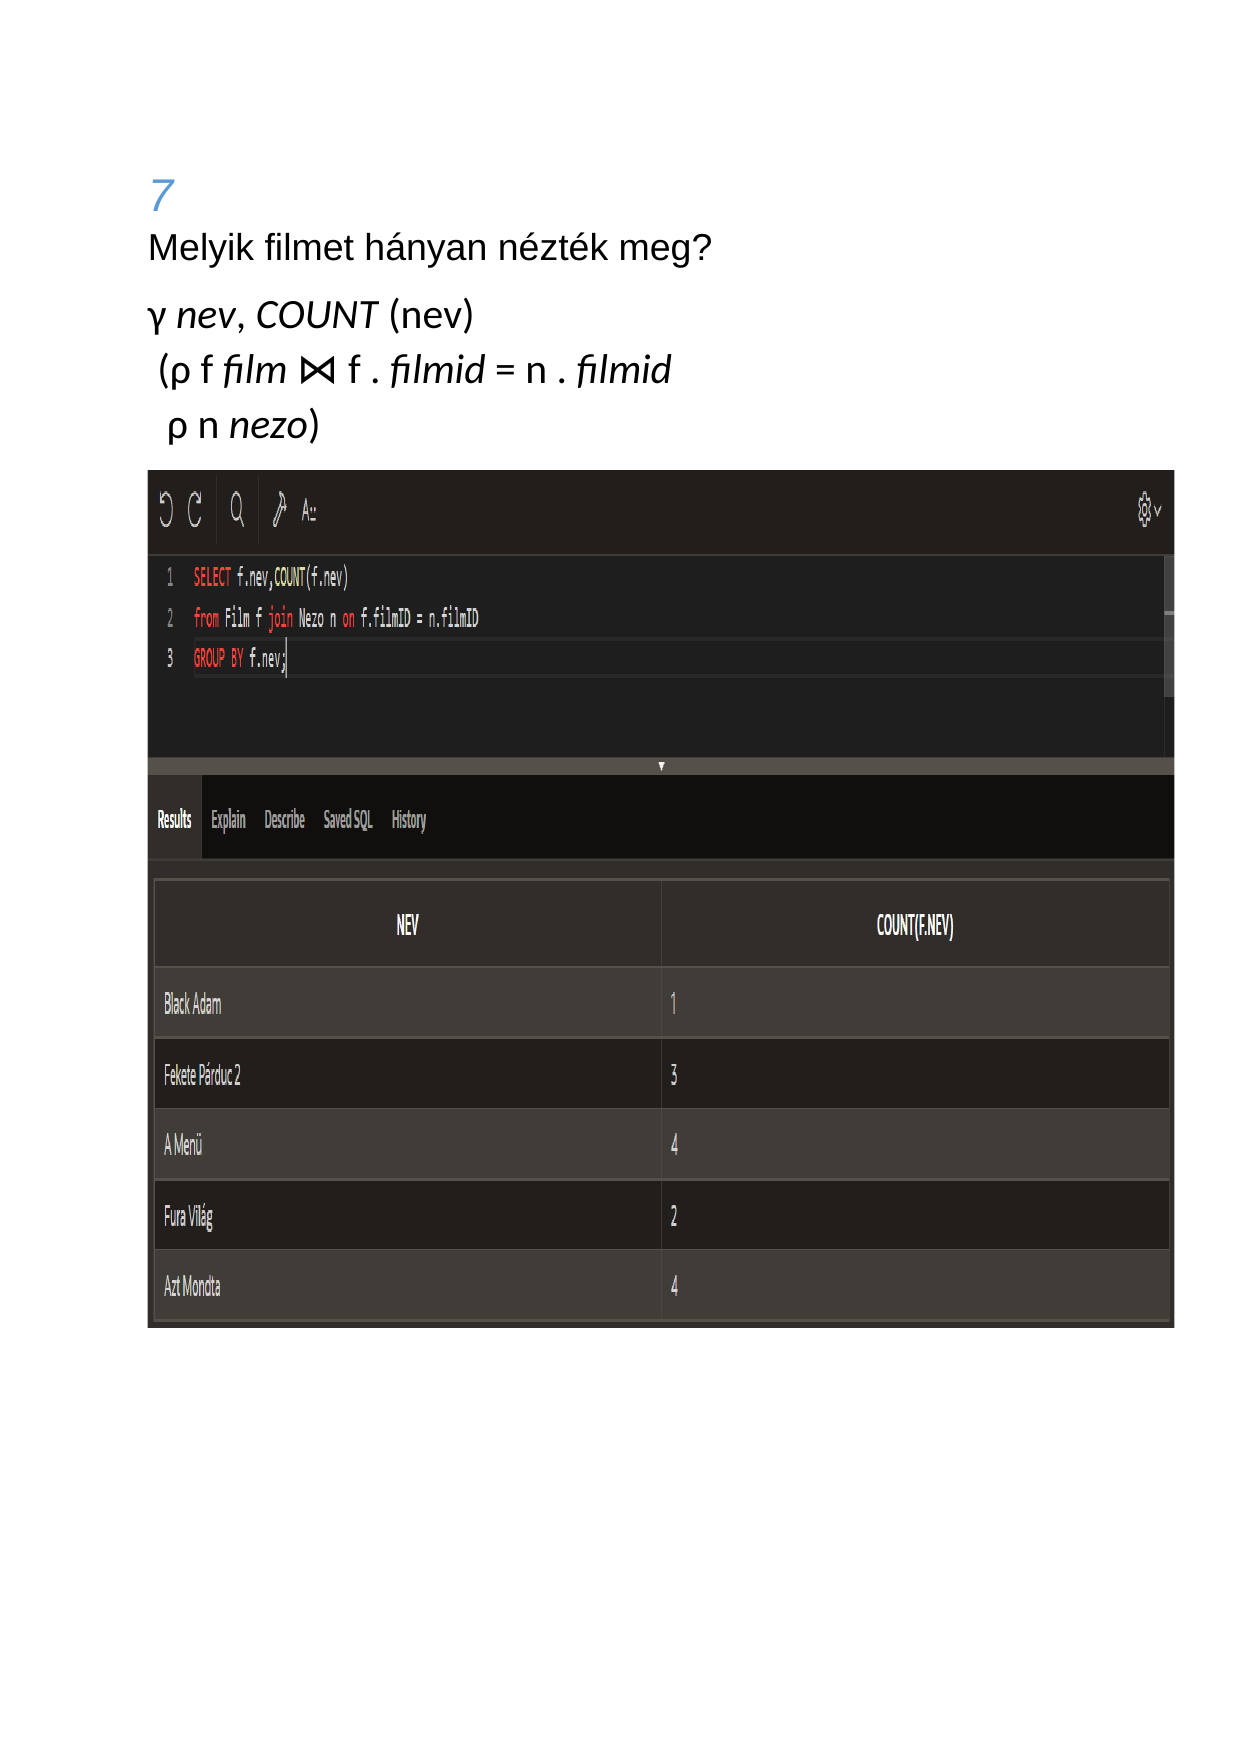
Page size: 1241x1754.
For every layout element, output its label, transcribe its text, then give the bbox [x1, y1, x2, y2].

text γ nev, COUNT (nev) (ρ f film ⋈ f . filmid = n . filmid ρ n nezo) [148, 288, 1093, 449]
subtitle 7 [148, 168, 1093, 221]
text Melyik filmet hányan nézték meg? [148, 225, 1093, 268]
picture [147, 470, 1175, 1328]
